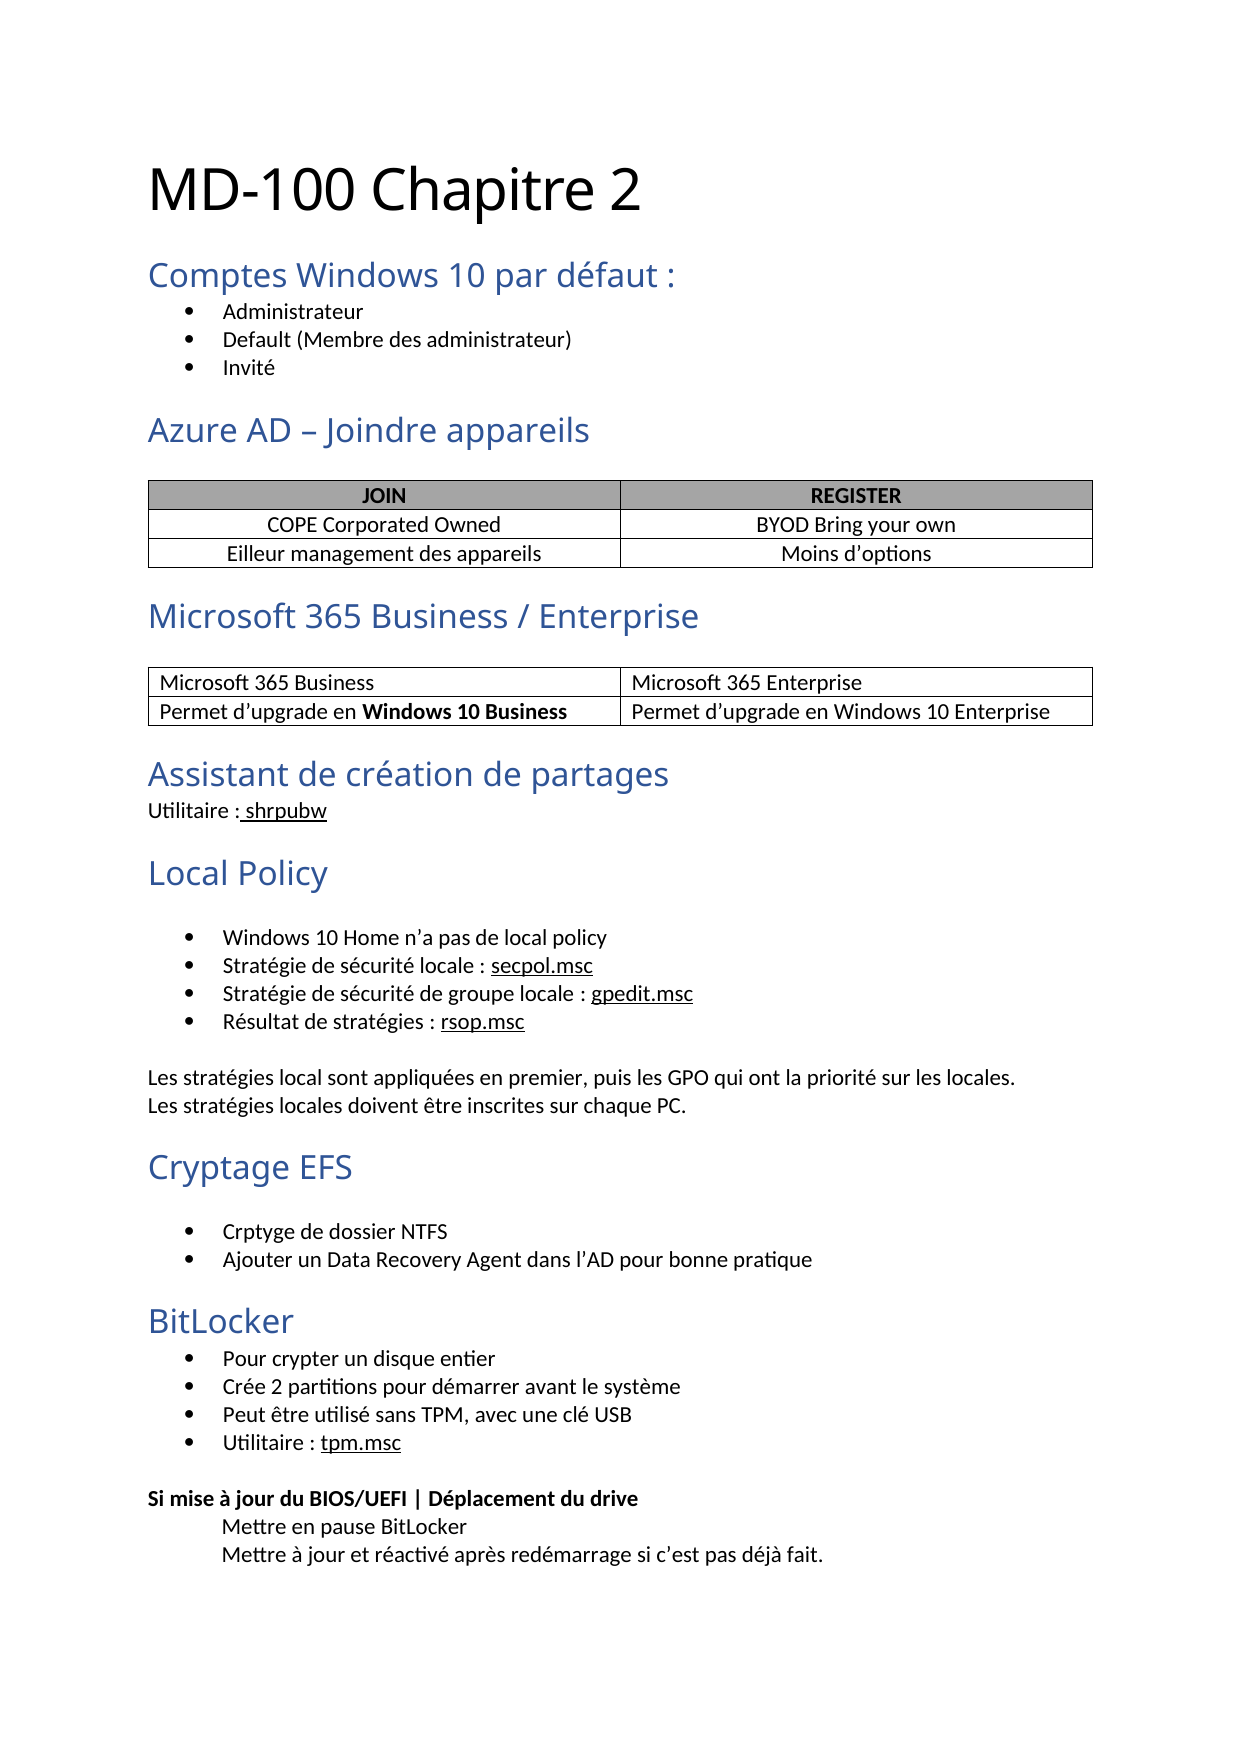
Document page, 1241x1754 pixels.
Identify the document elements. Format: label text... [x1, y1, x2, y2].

list Default (Membre des administrateur) [185, 326, 1093, 353]
list Pour crypter un disque entier [185, 1344, 1093, 1372]
list Invité [185, 353, 1093, 382]
text Mettre en pause BitLocker [148, 1512, 1093, 1540]
text Utilitaire : shrpubw [148, 796, 1093, 824]
table_cell Permet d’upgrade en Windows 10 Enterprise [621, 697, 1092, 725]
text Les stratégies local sont appliquées en premier, puis les GPO qui ont la priorité sur les locales. [148, 1063, 1093, 1091]
text Si mise à jour du BIOS/UEFI | Déplacement du drive [148, 1484, 1093, 1512]
list Crptyge de dossier NTFS [185, 1217, 1093, 1245]
table_header Microsoft 365 Enterprise [621, 668, 1092, 696]
table_cell Eilleur management des appareils [149, 539, 620, 567]
list Résultat de stratégies : rsop.msc [185, 1007, 1093, 1035]
list Windows 10 Home n’a pas de local policy [185, 923, 1093, 951]
table_cell COPE Corporated Owned [149, 510, 620, 538]
table_header REGISTER [621, 481, 1092, 509]
subtitle Microsoft 365 Business / Enterprise [148, 593, 1093, 639]
table_cell BYOD Bring your own [621, 510, 1092, 538]
subtitle BitLocker [148, 1298, 1093, 1344]
subtitle Cryptage EFS [148, 1144, 1093, 1189]
text Les stratégies locales doivent être inscrites sur chaque PC. [148, 1091, 1093, 1119]
table_cell Permet d’upgrade en Windows 10 Business [149, 697, 620, 725]
subtitle Local Policy [148, 849, 1093, 895]
text Mettre à jour et réactivé après redémarrage si c’est pas déjà fait. [148, 1540, 1093, 1568]
subtitle Assistant de création de partages [148, 751, 1093, 796]
list Utilitaire : tpm.msc [185, 1428, 1093, 1456]
list Administrateur [185, 297, 1093, 326]
list Peut être utilisé sans TPM, avec une clé USB [185, 1400, 1093, 1428]
table_header JOIN [149, 481, 620, 509]
list Stratégie de sécurité de groupe locale : gpedit.msc [185, 979, 1093, 1007]
title MD-100 Chapitre 2 [148, 148, 1093, 227]
list Crée 2 partitions pour démarrer avant le système [185, 1372, 1093, 1400]
list Stratégie de sécurité locale : secpol.msc [185, 951, 1093, 979]
list Ajouter un Data Recovery Agent dans l’AD pour bonne pratique [185, 1245, 1093, 1273]
subtitle Azure AD – Joindre appareils [148, 407, 1093, 452]
table_cell Moins d’options [621, 539, 1092, 567]
table_header Microsoft 365 Business [149, 668, 620, 696]
subtitle Comptes Windows 10 par défaut : [148, 252, 1093, 297]
